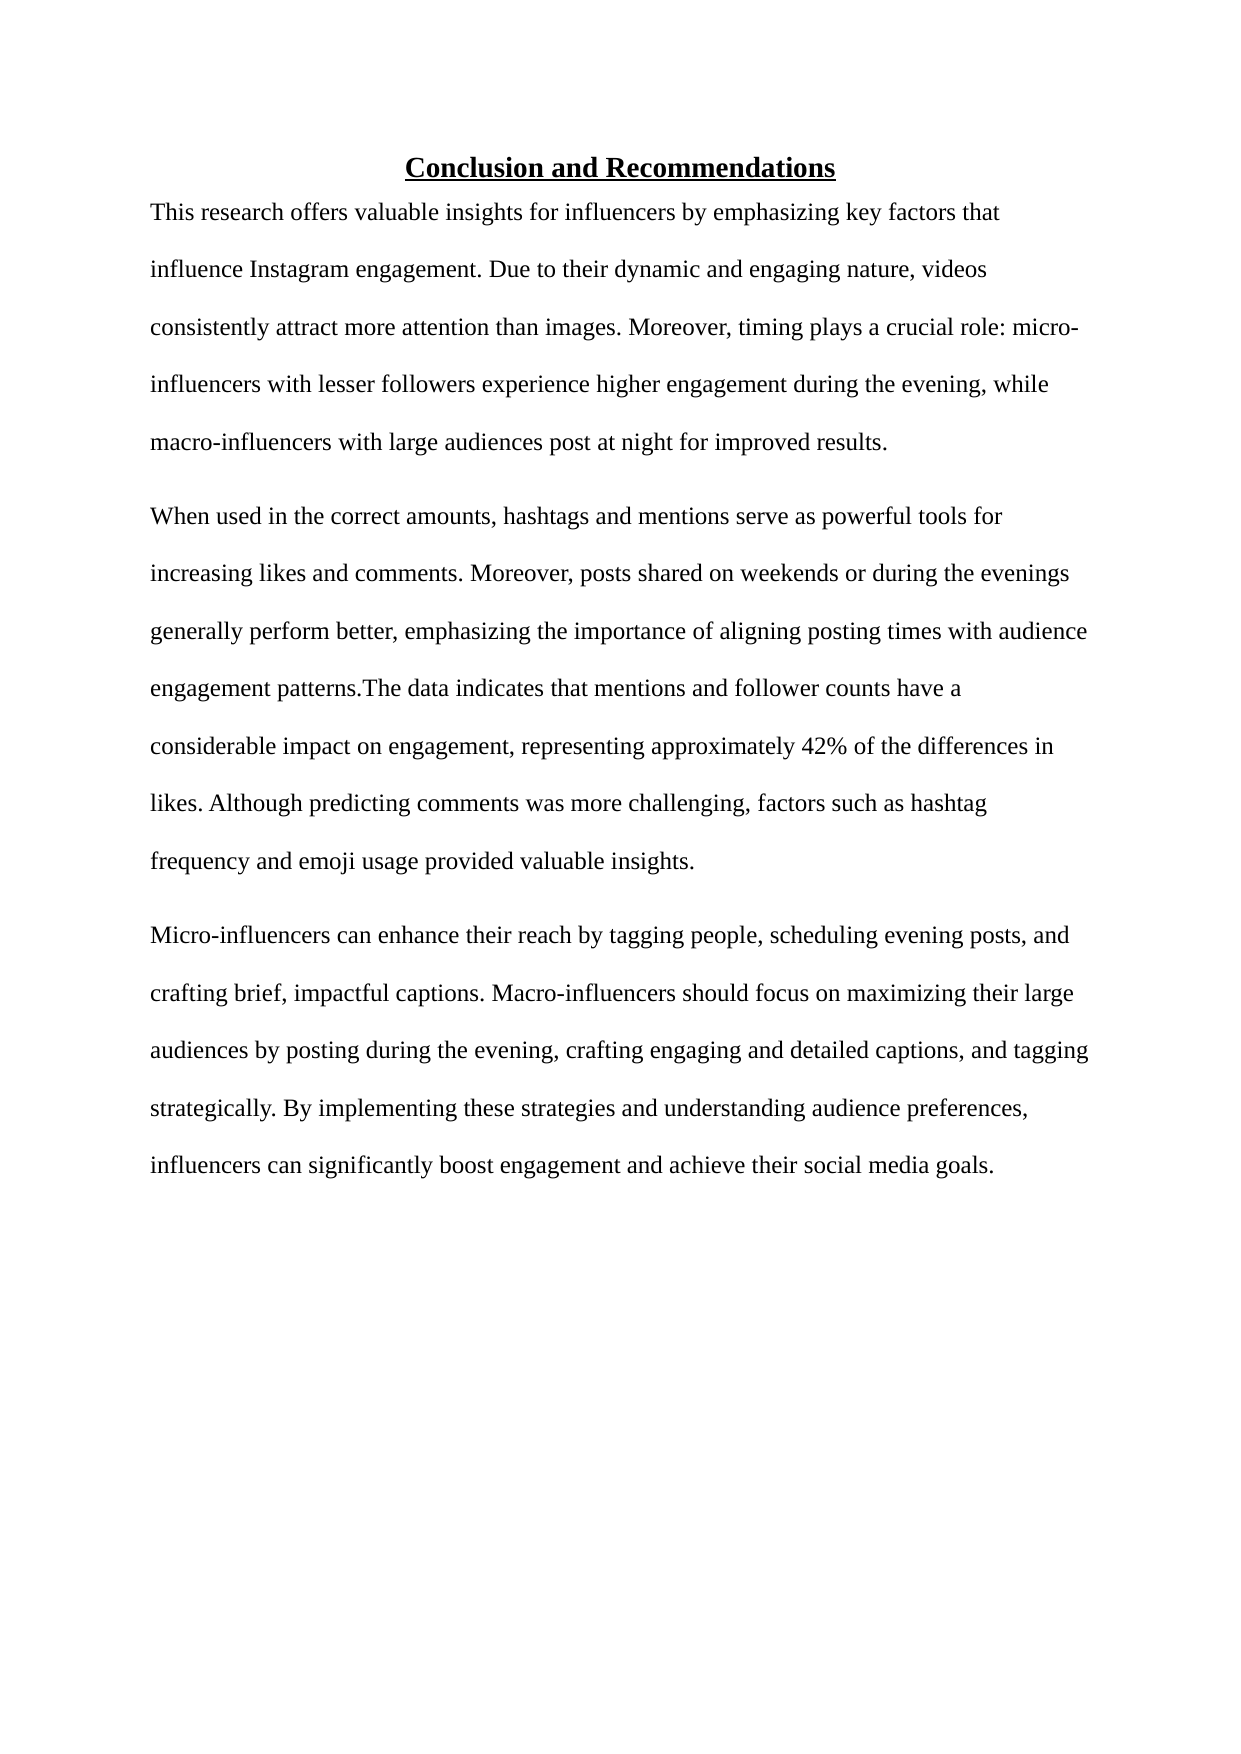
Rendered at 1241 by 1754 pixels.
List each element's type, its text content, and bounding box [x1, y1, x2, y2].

text Micro-influencers can enhance their reach by tagging people, scheduling evening posts, and crafting brief, impactful captions. Macro-influencers should focus on maximizing their large audiences by posting during the evening, crafting engaging and detailed captions, and tagging strategically. By implementing these strategies and understanding audience preferences, influencers can significantly boost engagement and achieve their social media goals. [150, 920, 1090, 1179]
subtitle Conclusion and Recommendations [150, 150, 1090, 183]
text This research offers valuable insights for influencers by emphasizing key factors that influence Instagram engagement. Due to their dynamic and engaging nature, videos consistently attract more attention than images. Moreover, timing plays a crucial role: micro-influencers with lesser followers experience higher engagement during the evening, while macro-influencers with large audiences post at night for improved results. [150, 197, 1090, 456]
text When used in the correct amounts, hashtags and mentions serve as powerful tools for increasing likes and comments. Moreover, posts shared on weekends or during the evenings generally perform better, emphasizing the importance of aligning posting times with audience engagement patterns.The data indicates that mentions and follower counts have a considerable impact on engagement, representing approximately 42% of the differences in likes. Although predicting comments was more challenging, factors such as hashtag frequency and emoji usage provided valuable insights. [150, 501, 1090, 875]
